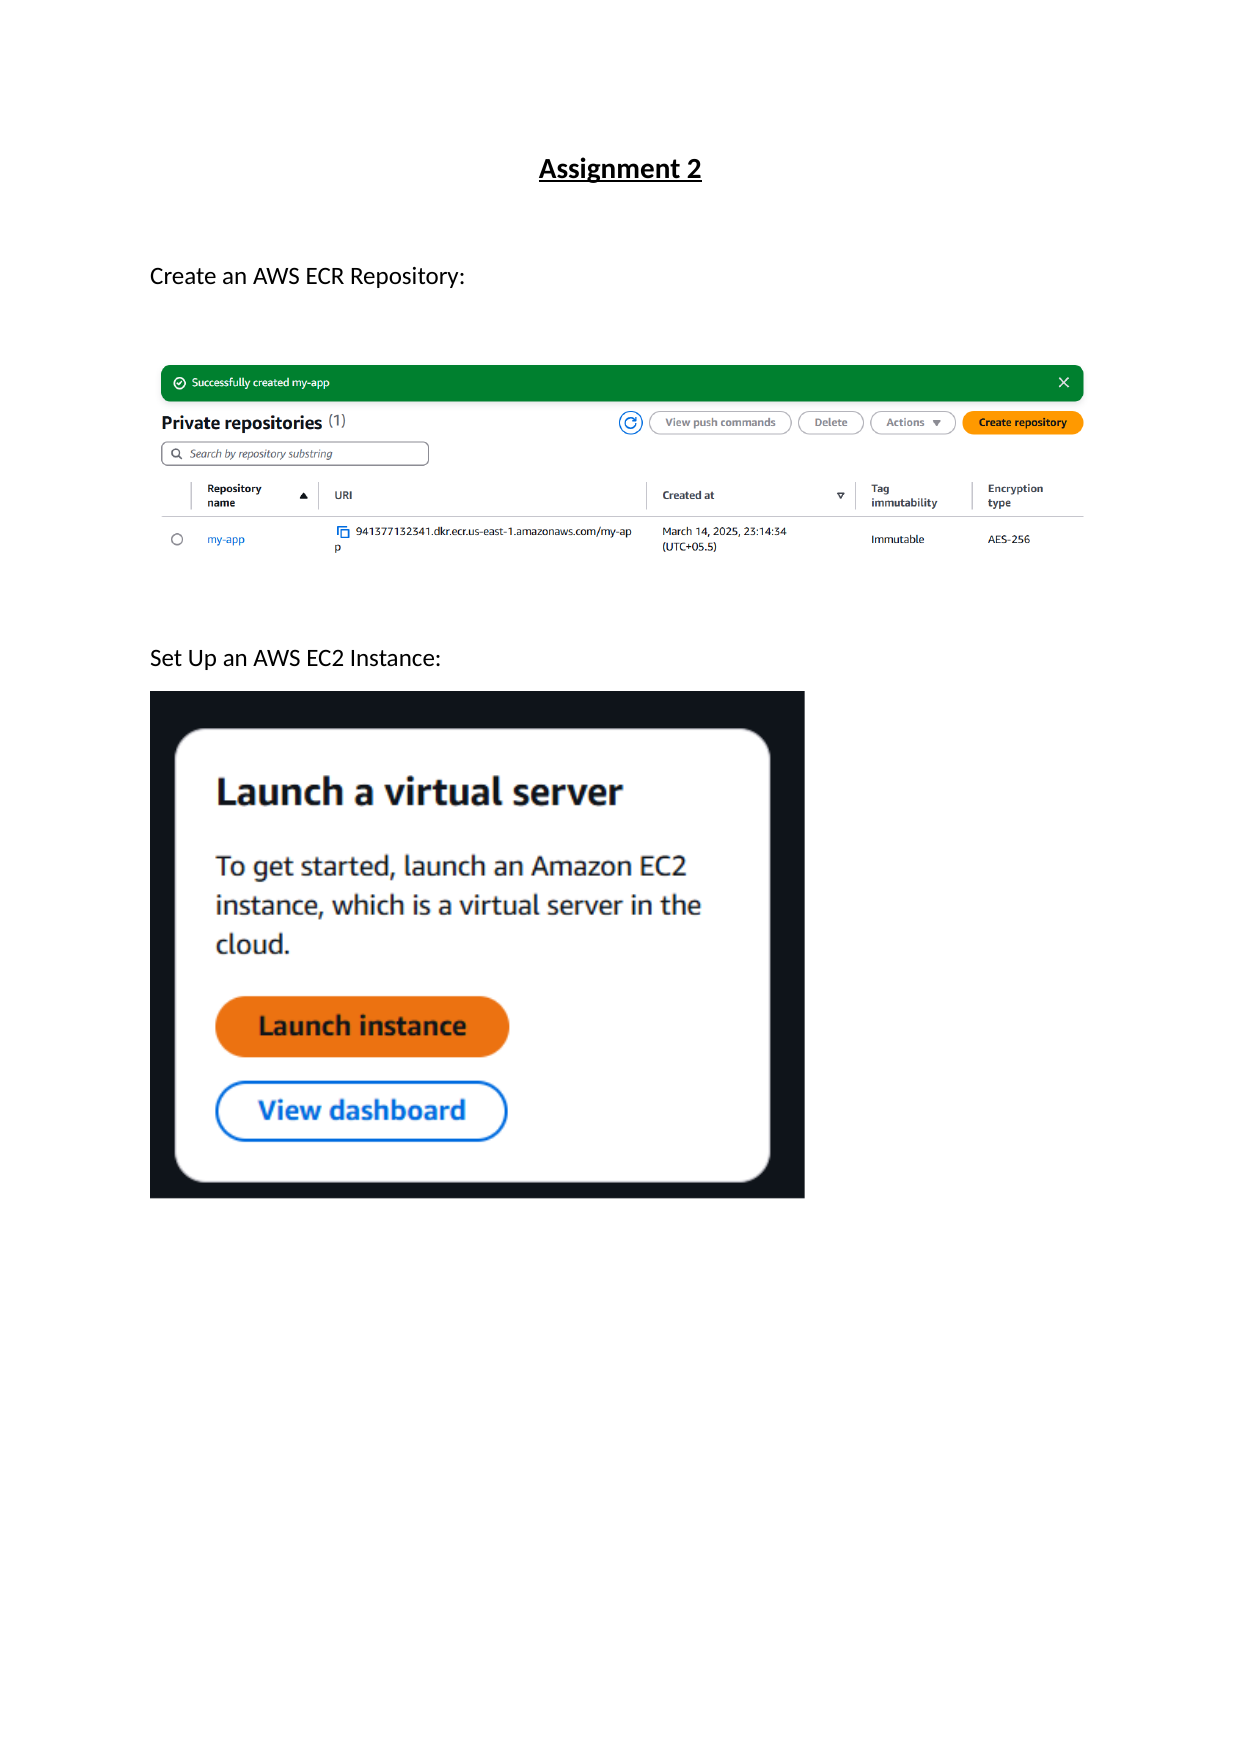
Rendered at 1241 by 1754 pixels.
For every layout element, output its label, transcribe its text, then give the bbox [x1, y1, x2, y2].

text Set Up an AWS EC2 Instance: [150, 642, 1090, 673]
picture [150, 359, 1091, 574]
text Assignment 2 [150, 150, 1090, 186]
picture [150, 691, 805, 1222]
text Create an AWS ECR Repository: [150, 260, 1090, 291]
